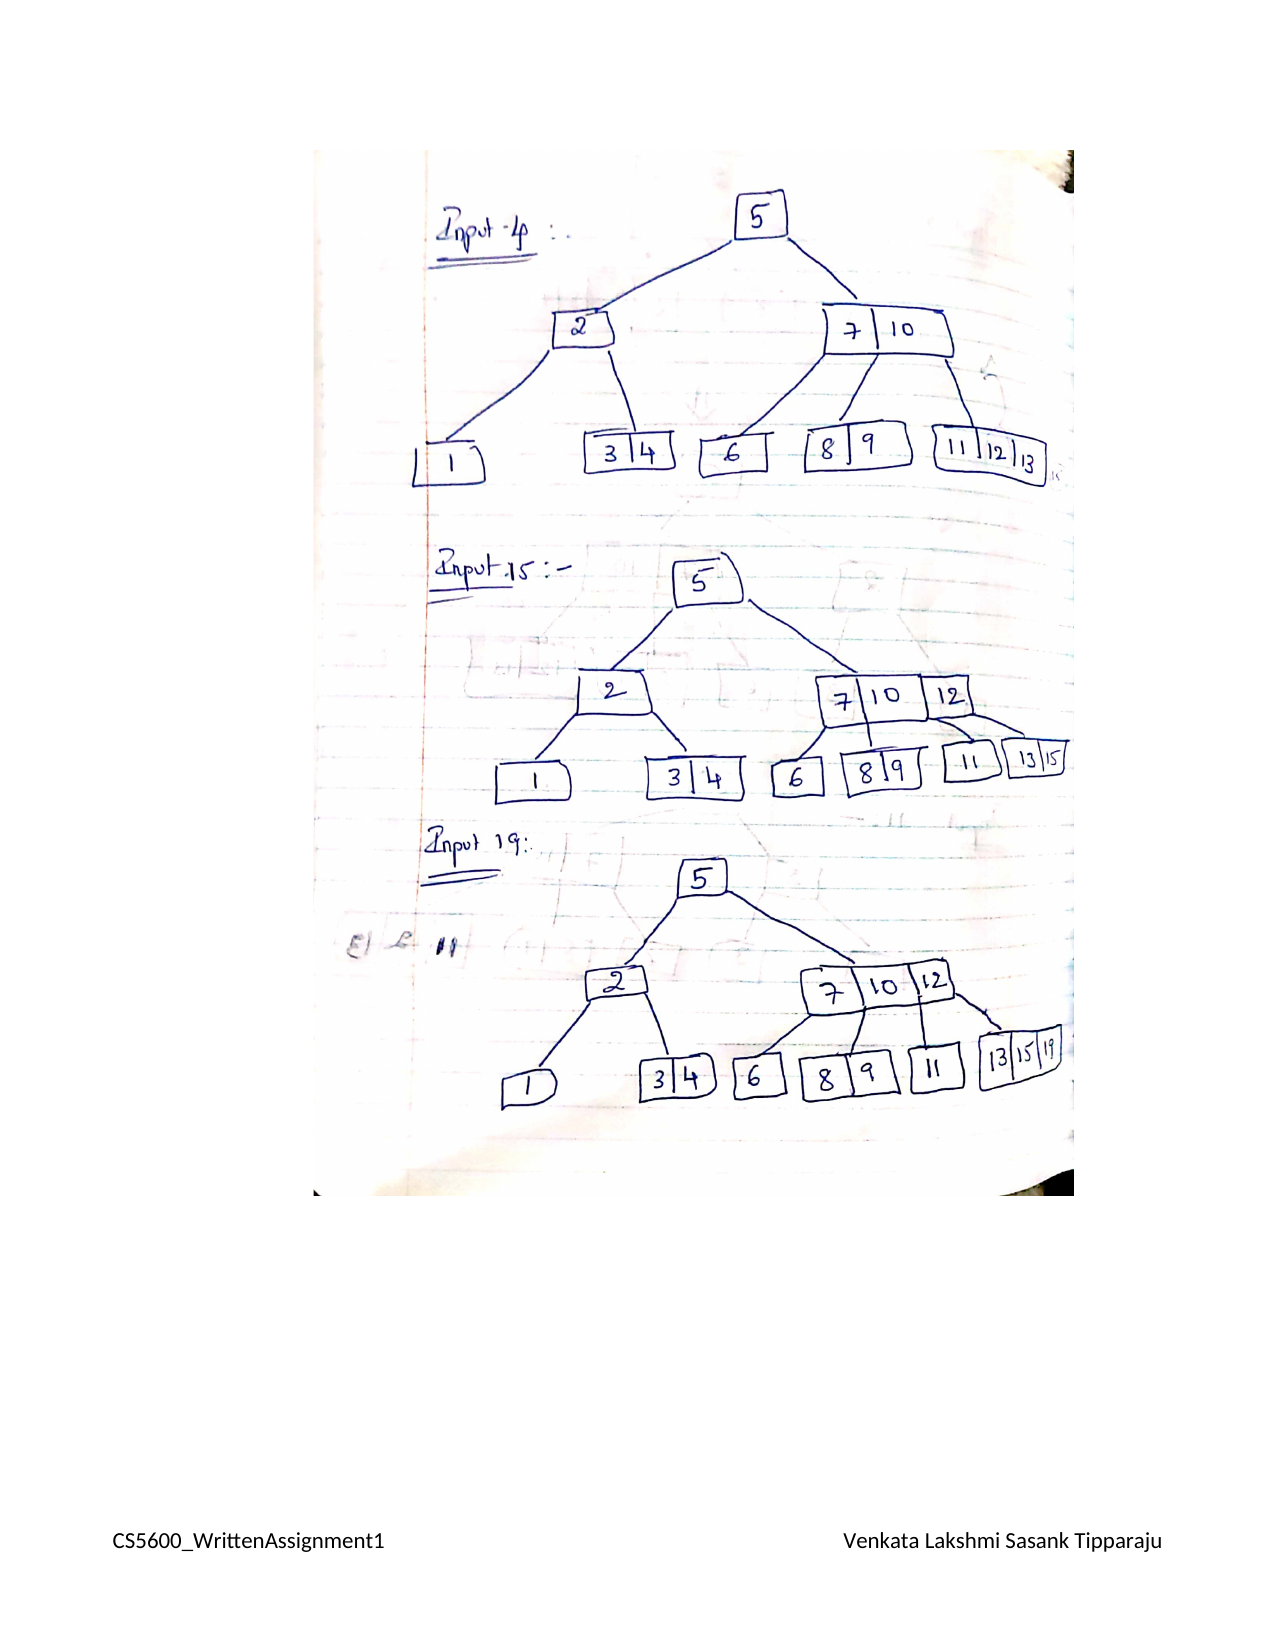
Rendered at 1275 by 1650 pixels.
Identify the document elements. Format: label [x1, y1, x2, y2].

picture [313, 150, 1074, 1196]
